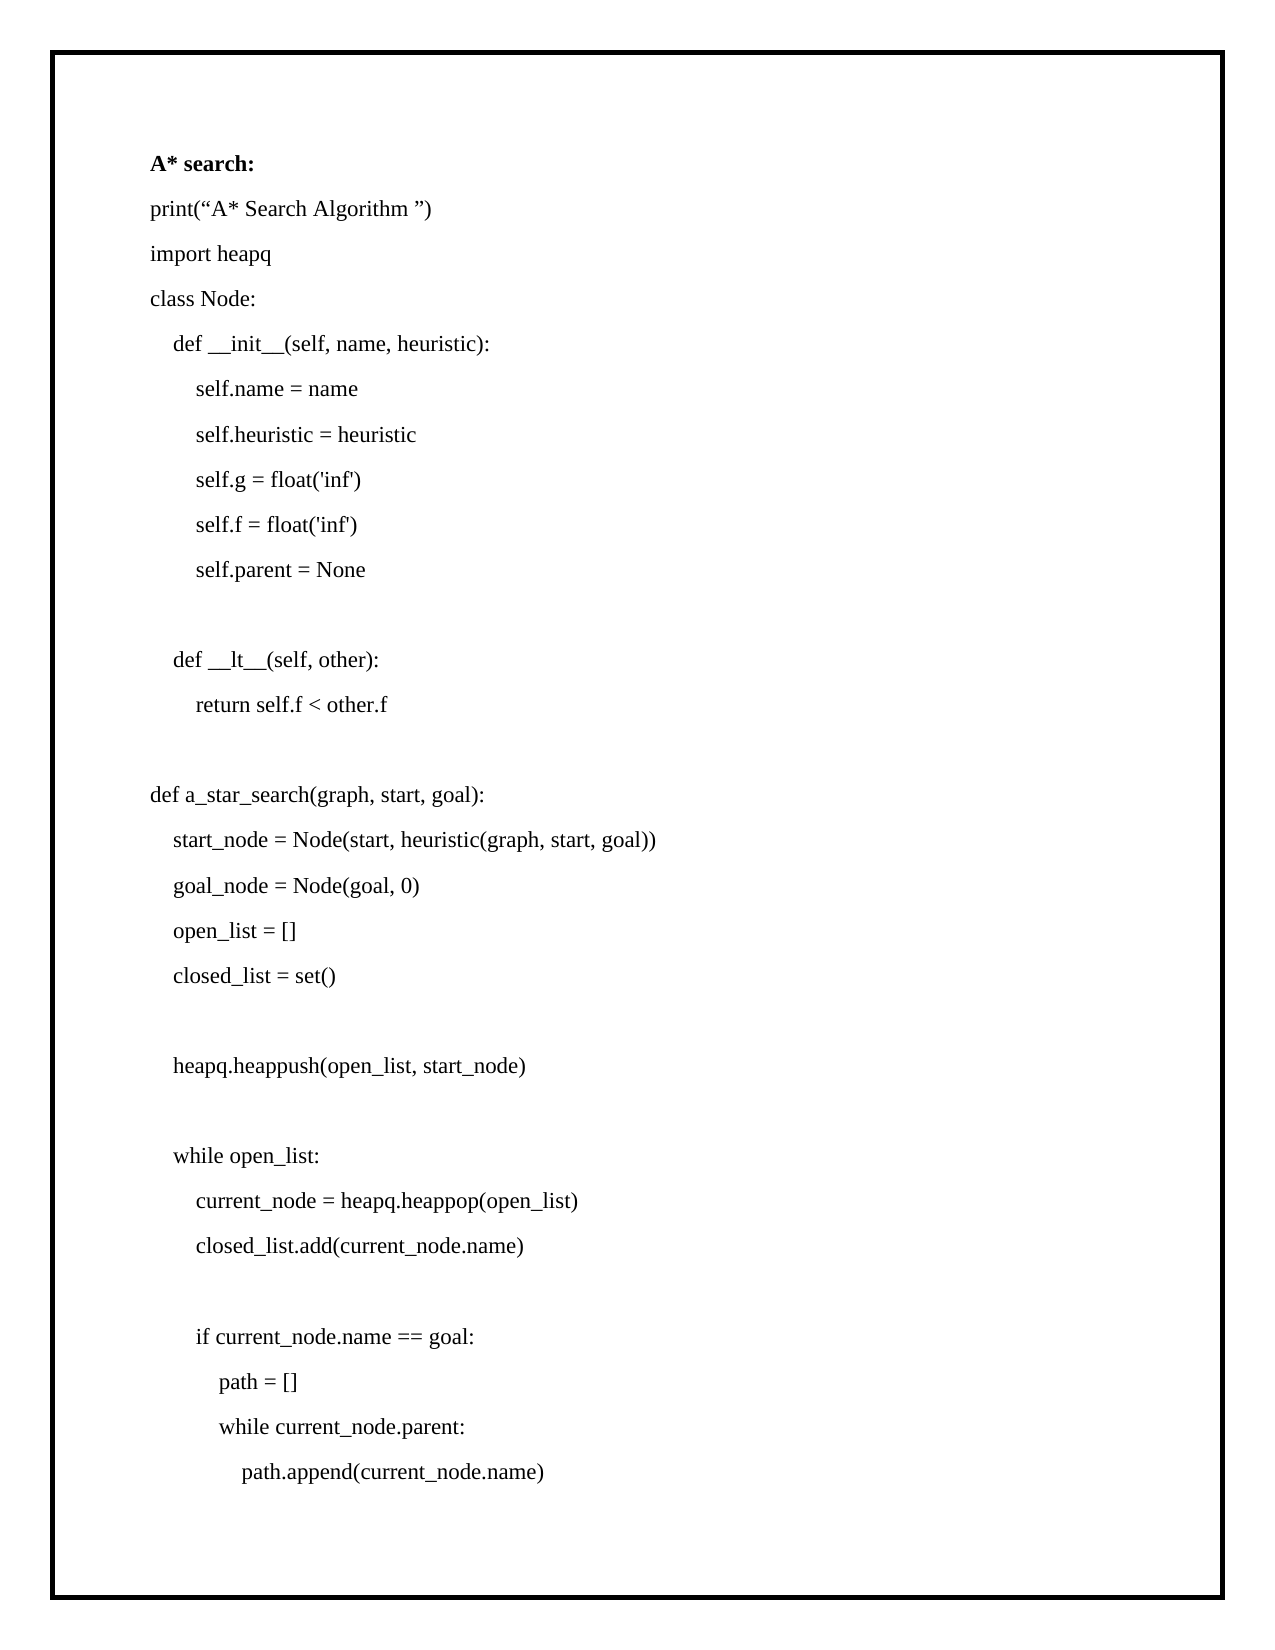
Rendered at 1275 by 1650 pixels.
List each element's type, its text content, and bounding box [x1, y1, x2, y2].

text import heapq [150, 240, 1125, 267]
text heapq.heappush(open_list, start_node) [150, 1052, 1125, 1078]
text A* search: [150, 150, 1125, 176]
text goal_node = Node(goal, 0) [150, 872, 1125, 898]
text while open_list: [150, 1142, 1125, 1169]
text start_node = Node(start, heuristic(graph, start, goal)) [150, 827, 1125, 853]
text self.g = float('inf') [150, 466, 1125, 492]
text if current_node.name == goal: [150, 1323, 1125, 1349]
text return self.f < other.f [150, 691, 1125, 718]
text current_node = heapq.heappop(open_list) [150, 1187, 1125, 1214]
text print(“A* Search Algorithm ”) [150, 195, 1125, 221]
text self.name = name [150, 376, 1125, 402]
text def __lt__(self, other): [150, 646, 1125, 672]
text self.f = float('inf') [150, 511, 1125, 537]
text self.parent = None [150, 556, 1125, 582]
text while current_node.parent: [150, 1413, 1125, 1439]
text path.append(current_node.name) [150, 1458, 1125, 1484]
text closed_list.add(current_node.name) [150, 1232, 1125, 1259]
text open_list = [] [150, 917, 1125, 943]
text path = [] [150, 1368, 1125, 1394]
text def a_star_search(graph, start, goal): [150, 781, 1125, 808]
text class Node: [150, 285, 1125, 312]
text closed_list = set() [150, 962, 1125, 988]
text def __init__(self, name, heuristic): [150, 330, 1125, 357]
text self.heuristic = heuristic [150, 421, 1125, 447]
